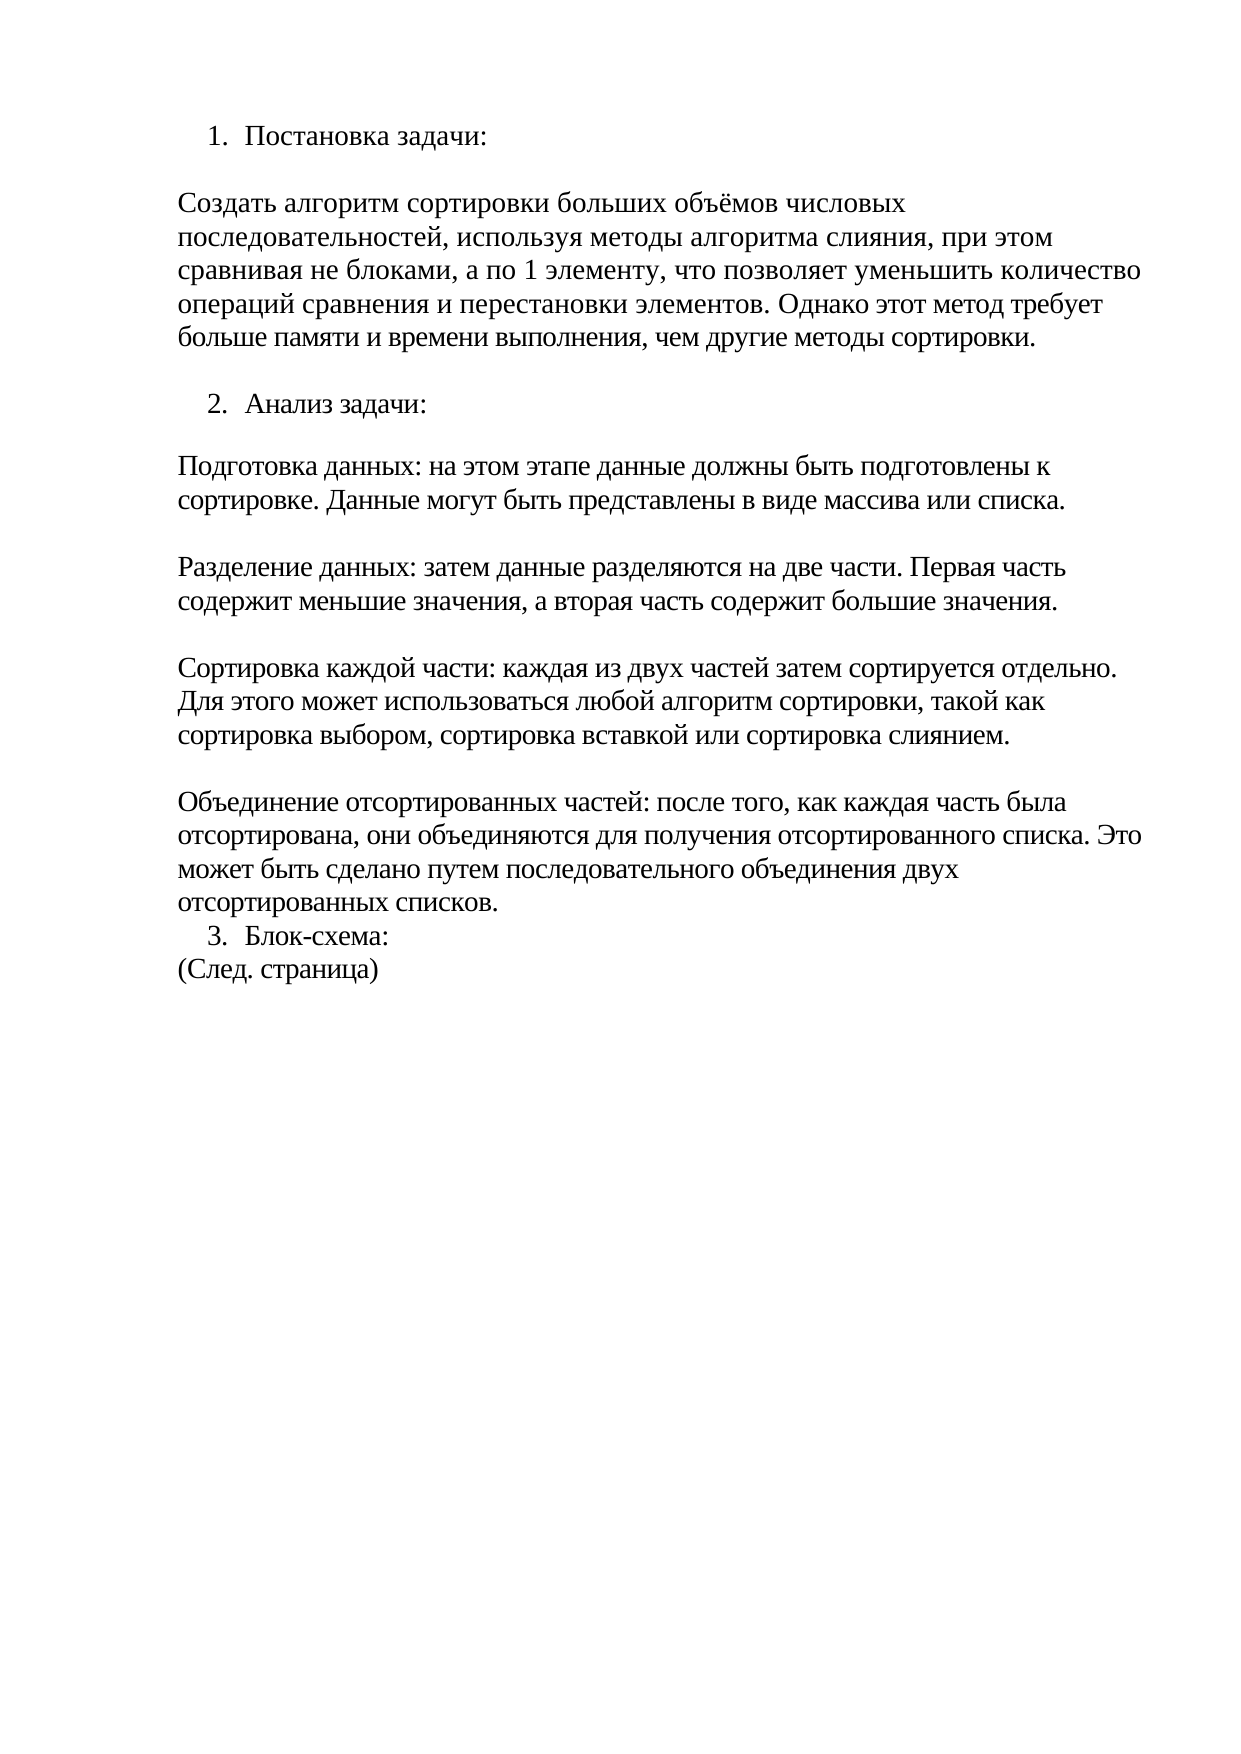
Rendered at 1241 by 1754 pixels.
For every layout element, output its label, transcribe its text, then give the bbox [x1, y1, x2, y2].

text Разделение данных: затем данные разделяются на две части. Первая часть содержит меньшие значения, а вторая часть содержит большие значения. [177, 549, 1152, 616]
text Сортировка каждой части: каждая из двух частей затем сортируется отдельно. Для этого может использоваться любой алгоритм сортировки, такой как [177, 650, 1152, 717]
text Создать алгоритм сортировки больших объёмов числовых последовательностей, используя методы алгоритма слияния, при этом сравнивая не блоками, а по 1 элементу, что позволяет уменьшить количество операций сравнения и перестановки элементов. Однако этот метод требует больше памяти и времени выполнения, чем другие методы сортировки. [177, 185, 1152, 353]
text (След. страница) [177, 952, 1152, 985]
text Подготовка данных: на этом этапе данные должны быть подготовлены к сортировке. Данные могут быть представлены в виде массива или списка. [177, 448, 1152, 516]
list Анализ задачи: [207, 386, 1152, 420]
list Постановка задачи: [207, 118, 1152, 152]
text Объединение отсортированных частей: после того, как каждая часть была отсортирована, они объединяются для получения отсортированного списка. Это может быть сделано путем последовательного объединения двух отсортированных списков. [177, 784, 1152, 918]
list Блок-схема: [207, 918, 1152, 952]
text сортировка выбором, сортировка вставкой или сортировка слиянием. [177, 717, 1152, 750]
